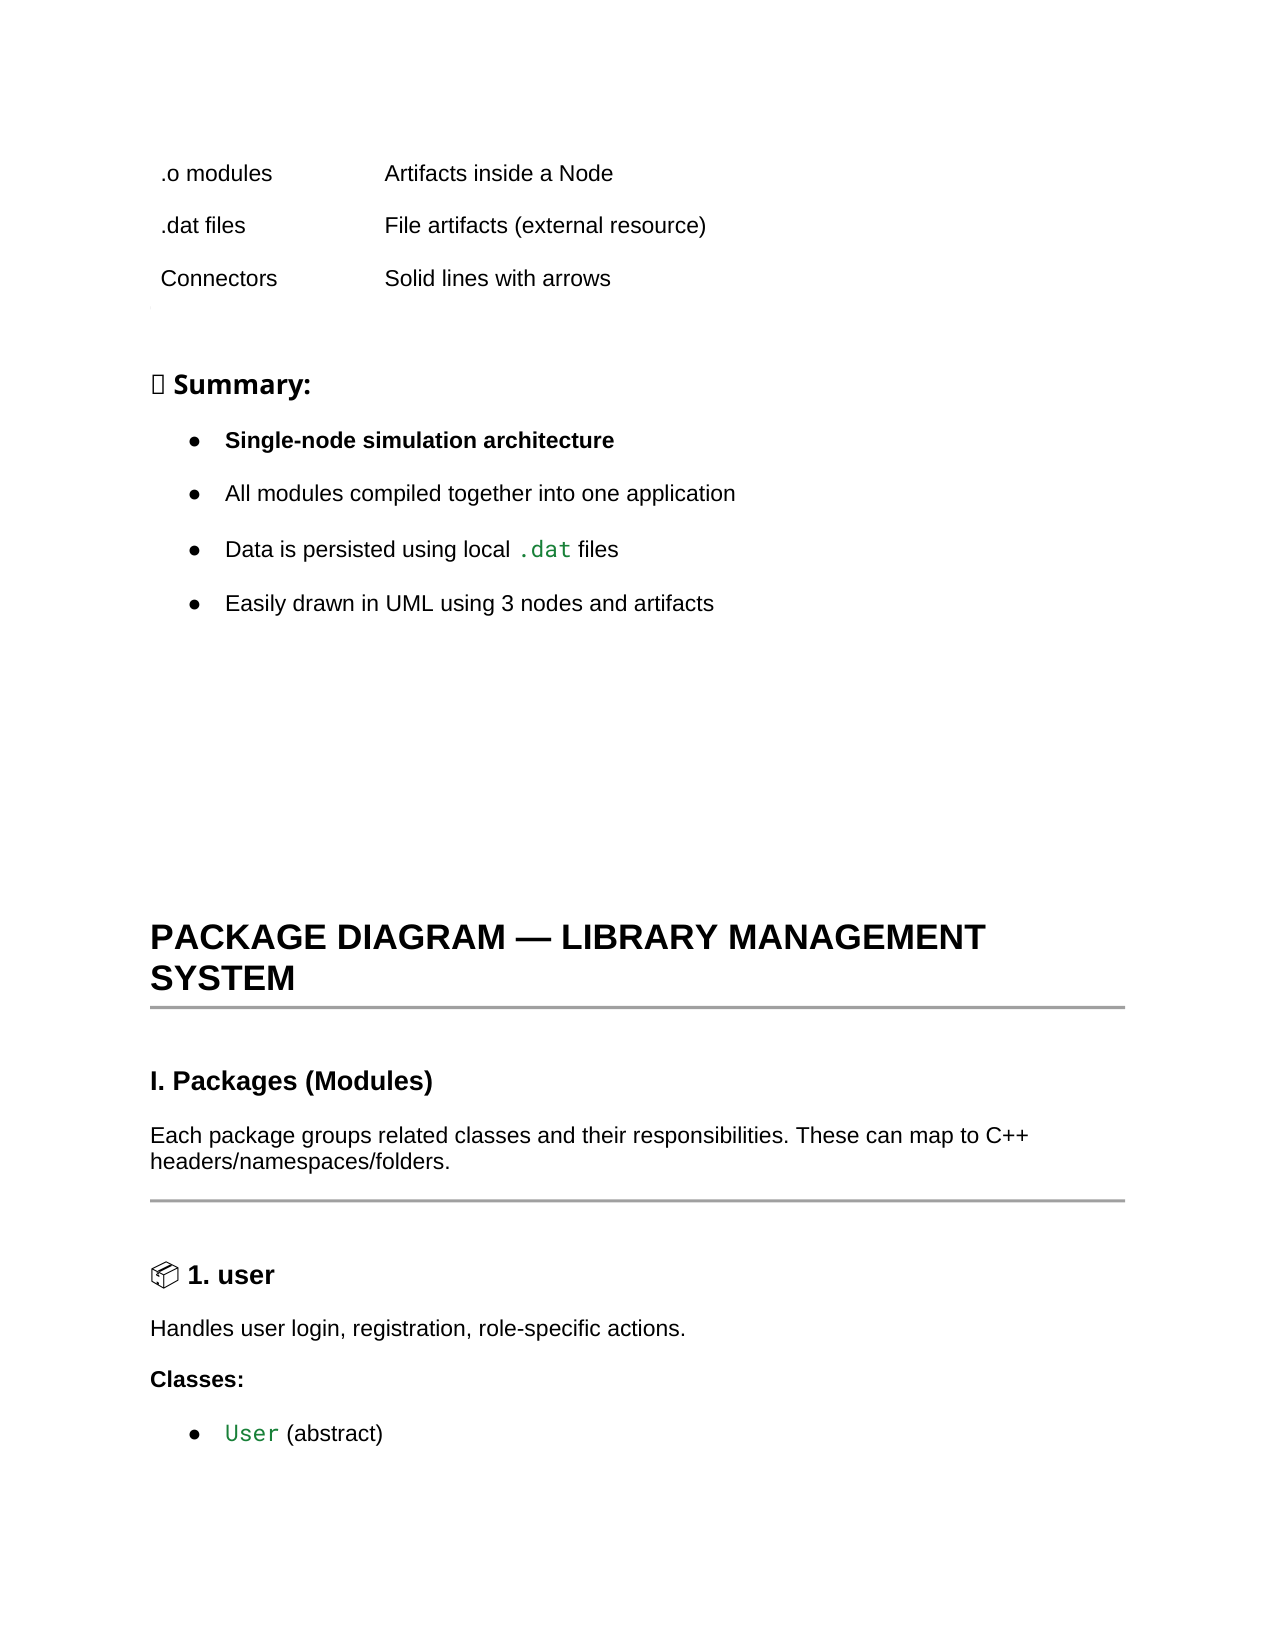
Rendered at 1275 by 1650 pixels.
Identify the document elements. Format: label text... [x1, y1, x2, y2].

list User (abstract) [187, 1418, 1125, 1474]
subtitle 📦 1. user [150, 1259, 1125, 1290]
subtitle I. Packages (Modules) [150, 1065, 1125, 1097]
list All modules compiled together into one application [187, 480, 1125, 533]
table_cell Solid lines with arrows [374, 254, 718, 306]
list Single-node simulation architecture [187, 427, 1125, 480]
table_cell Connectors [150, 254, 374, 306]
text Classes: [150, 1366, 1125, 1393]
table_cell File artifacts (external resource) [374, 202, 718, 254]
subtitle ✅ Summary: [150, 366, 1125, 402]
table_cell .dat files [150, 202, 374, 254]
table_cell Artifacts inside a Node [374, 150, 718, 202]
text Handles user login, registration, role-specific actions. [150, 1315, 1125, 1341]
list Data is persisted using local .dat files [187, 533, 1125, 589]
list Easily drawn in UML using 3 nodes and artifacts [187, 589, 1125, 642]
text Each package groups related classes and their responsibilities. These can map to C++ headers/namespaces/folders. [150, 1122, 1125, 1174]
subtitle PACKAGE DIAGRAM — LIBRARY MANAGEMENT SYSTEM [150, 916, 1125, 998]
table_cell .o modules [150, 150, 374, 202]
